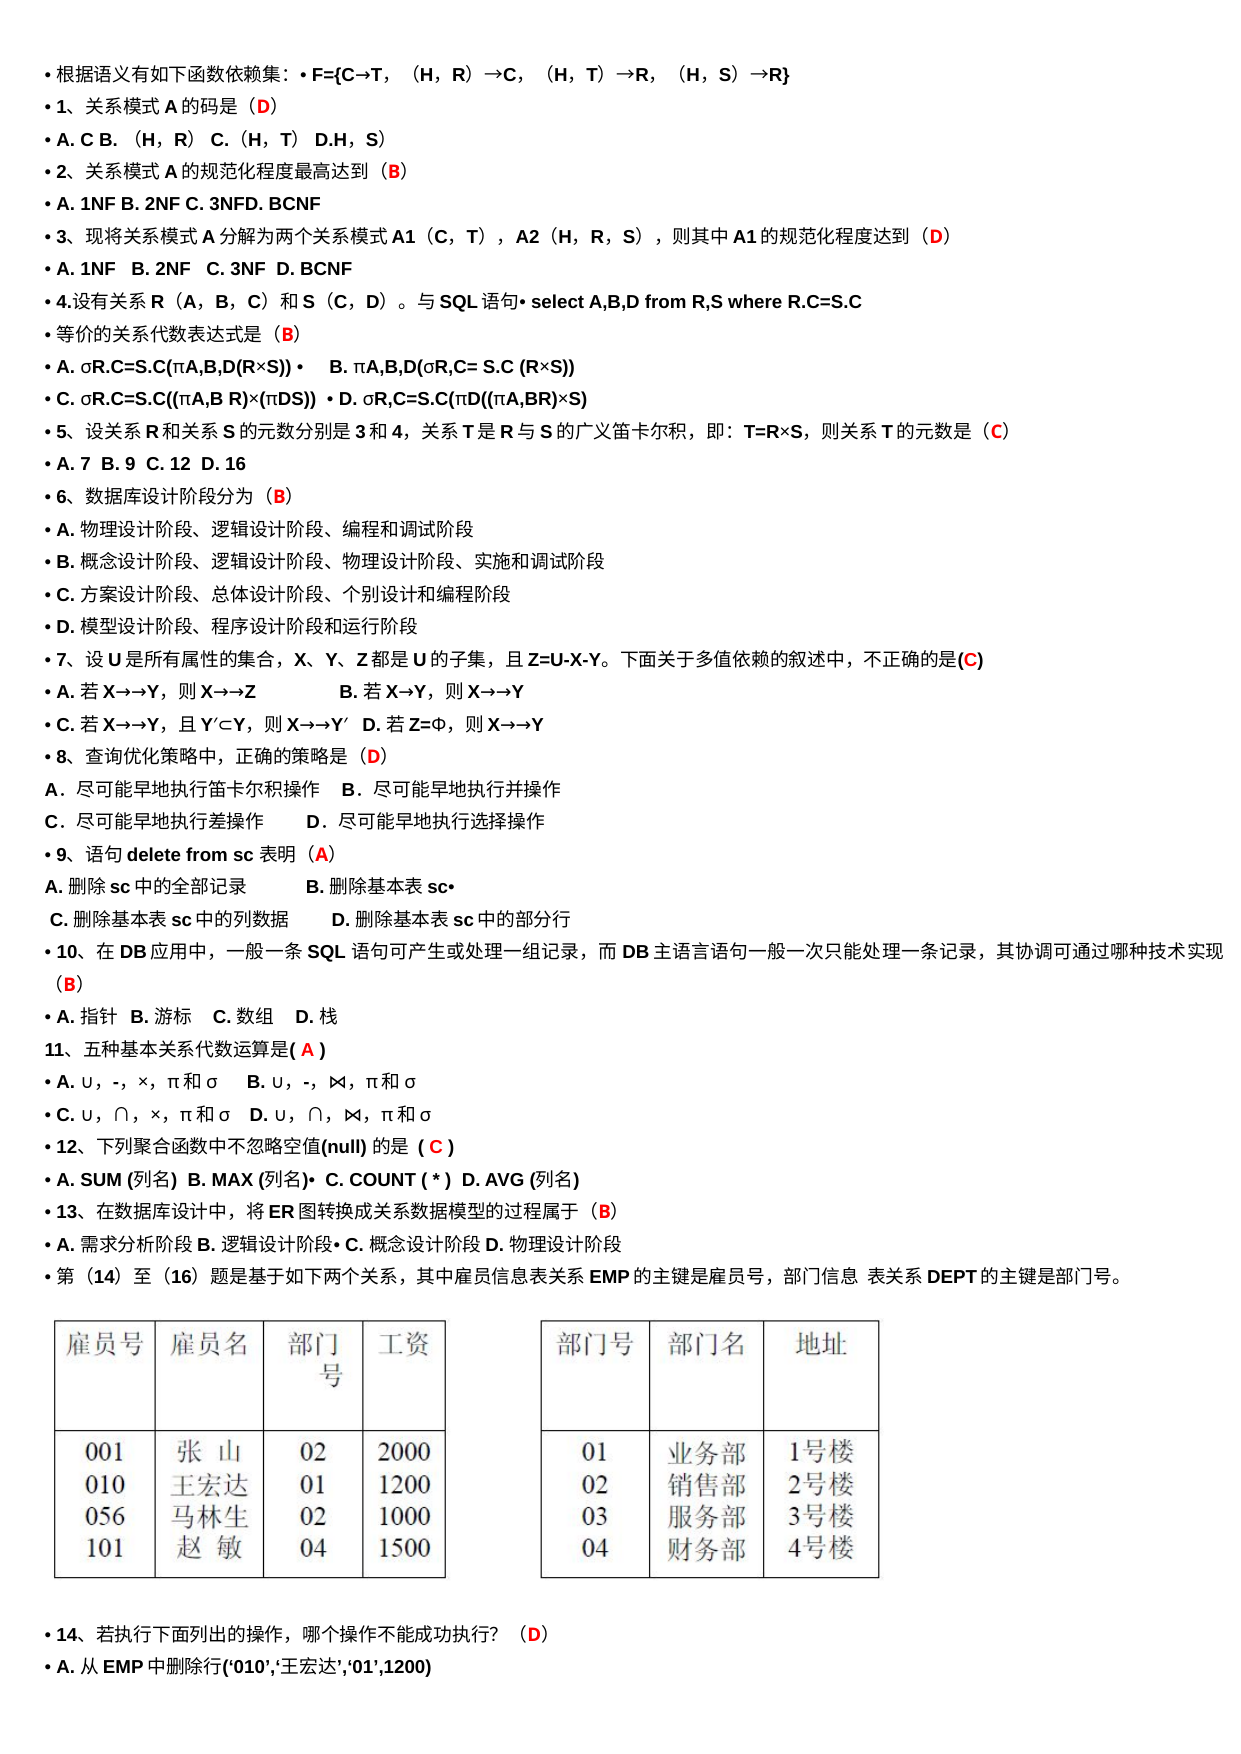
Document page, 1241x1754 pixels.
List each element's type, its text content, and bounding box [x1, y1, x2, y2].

text C．尽可能早地执行差操作 D．尽可能早地执行选择操作 [44, 804, 1226, 837]
text • 等价的关系代数表达式是（B） [44, 317, 1226, 349]
text • 14、若执行下面列出的操作，哪个操作不能成功执行？（D） [44, 1617, 1226, 1649]
text • C. 方案设计阶段、总体设计阶段、个别设计和编程阶段 [44, 577, 1226, 609]
text • 3、现将关系模式A分解为两个关系模式A1（C，T），A2（H，R，S），则其中A1的规范化程度达到（D） [44, 219, 1226, 252]
text • A. 7 B. 9 C. 12 D. 16 [44, 447, 1226, 479]
text • A. 指针 B. 游标 C. 数组 D. 栈 [44, 999, 1226, 1032]
picture [44, 1292, 911, 1602]
text • C. ∪，∩，×，π和σ D. ∪，∩，⋈，π和σ [44, 1097, 1226, 1129]
text • A. 从EMP中删除行(‘010’,‘王宏达’,‘01’,1200) [44, 1649, 1226, 1682]
text • 5、设关系R和关系S的元数分别是3和4，关系T是R与S的广义笛卡尔积，即：T=R×S，则关系T的元数是（C） [44, 414, 1226, 447]
text • 第（14）至（16）题是基于如下两个关系，其中雇员信息表关系EMP的主键是雇员号，部门信息 表关系DEPT的主键是部门号。 [44, 1259, 1226, 1292]
text • A. 若X→→Y，则X→→Z B. 若X→Y，则X→→Y [44, 674, 1226, 707]
text • 10、在DB应用中，一般一条SQL 语句可产生或处理一组记录，而DB主语言语句一般一次只能处理一条记录，其协调可通过哪种技术实现（B） [44, 934, 1226, 999]
text A. 删除sc中的全部记录 B. 删除基本表sc• [44, 869, 1226, 902]
text A．尽可能早地执行笛卡尔积操作 B．尽可能早地执行并操作 [44, 772, 1226, 804]
text • 4.设有关系R（A，B，C）和S（C，D）。与SQL语句• select A,B,D from R,S where R.C=S.C [44, 284, 1226, 317]
text • A. C B. （H，R） C.（H，T） D.H，S） [44, 122, 1226, 154]
text • 7、设U是所有属性的集合，X、Y、Z都是U的子集，且Z=U-X-Y。下面关于多值依赖的叙述中，不正确的是(C) [44, 642, 1226, 674]
text • A. ∪，-，×，π和σ B. ∪，-，⋈，π和σ [44, 1064, 1226, 1097]
text • A. SUM (列名) B. MAX (列名)• C. COUNT ( * ) D. AVG (列名) [44, 1162, 1226, 1194]
text 11、五种基本关系代数运算是( A ) [44, 1032, 1226, 1064]
text • 2、关系模式A的规范化程度最高达到（B） [44, 154, 1226, 187]
text • A. σR.C=S.C(πA,B,D(R×S)) • B. πA,B,D(σR,C= S.C (R×S)) [44, 349, 1226, 382]
text • C. 若X→→Y，且Y′⊂Y，则X→→Y′ D. 若Z=Φ，则X→→Y [44, 707, 1226, 739]
text • 根据语义有如下函数依赖集：• F={C→T，（H，R）→C，（H，T）→R，（H，S）→R} [44, 57, 1226, 89]
text • 8、查询优化策略中，正确的策略是（D） [44, 739, 1226, 772]
text • A. 需求分析阶段 B. 逻辑设计阶段• C. 概念设计阶段D. 物理设计阶段 [44, 1227, 1226, 1259]
text • D. 模型设计阶段、程序设计阶段和运行阶段 [44, 609, 1226, 642]
text • A. 1NF B. 2NF C. 3NFD. BCNF [44, 187, 1226, 219]
text • B. 概念设计阶段、逻辑设计阶段、物理设计阶段、实施和调试阶段 [44, 544, 1226, 577]
text • 9、语句delete from sc 表明（A） [44, 837, 1226, 869]
text • 1、关系模式A的码是（D） [44, 89, 1226, 122]
text • 12、下列聚合函数中不忽略空值(null) 的是 ( C ) [44, 1129, 1226, 1162]
text • A. 物理设计阶段、逻辑设计阶段、编程和调试阶段 [44, 512, 1226, 544]
text • 13、在数据库设计中，将ER图转换成关系数据模型的过程属于（B） [44, 1194, 1226, 1227]
text C. 删除基本表sc中的列数据 D. 删除基本表sc中的部分行 [44, 902, 1226, 934]
text • C. σR.C=S.C((πA,B R)×(πDS)) • D. σR,C=S.C(πD((πA,BR)×S) [44, 382, 1226, 414]
text • 6、数据库设计阶段分为（B） [44, 479, 1226, 512]
text • A. 1NF B. 2NF C. 3NF D. BCNF [44, 252, 1226, 284]
